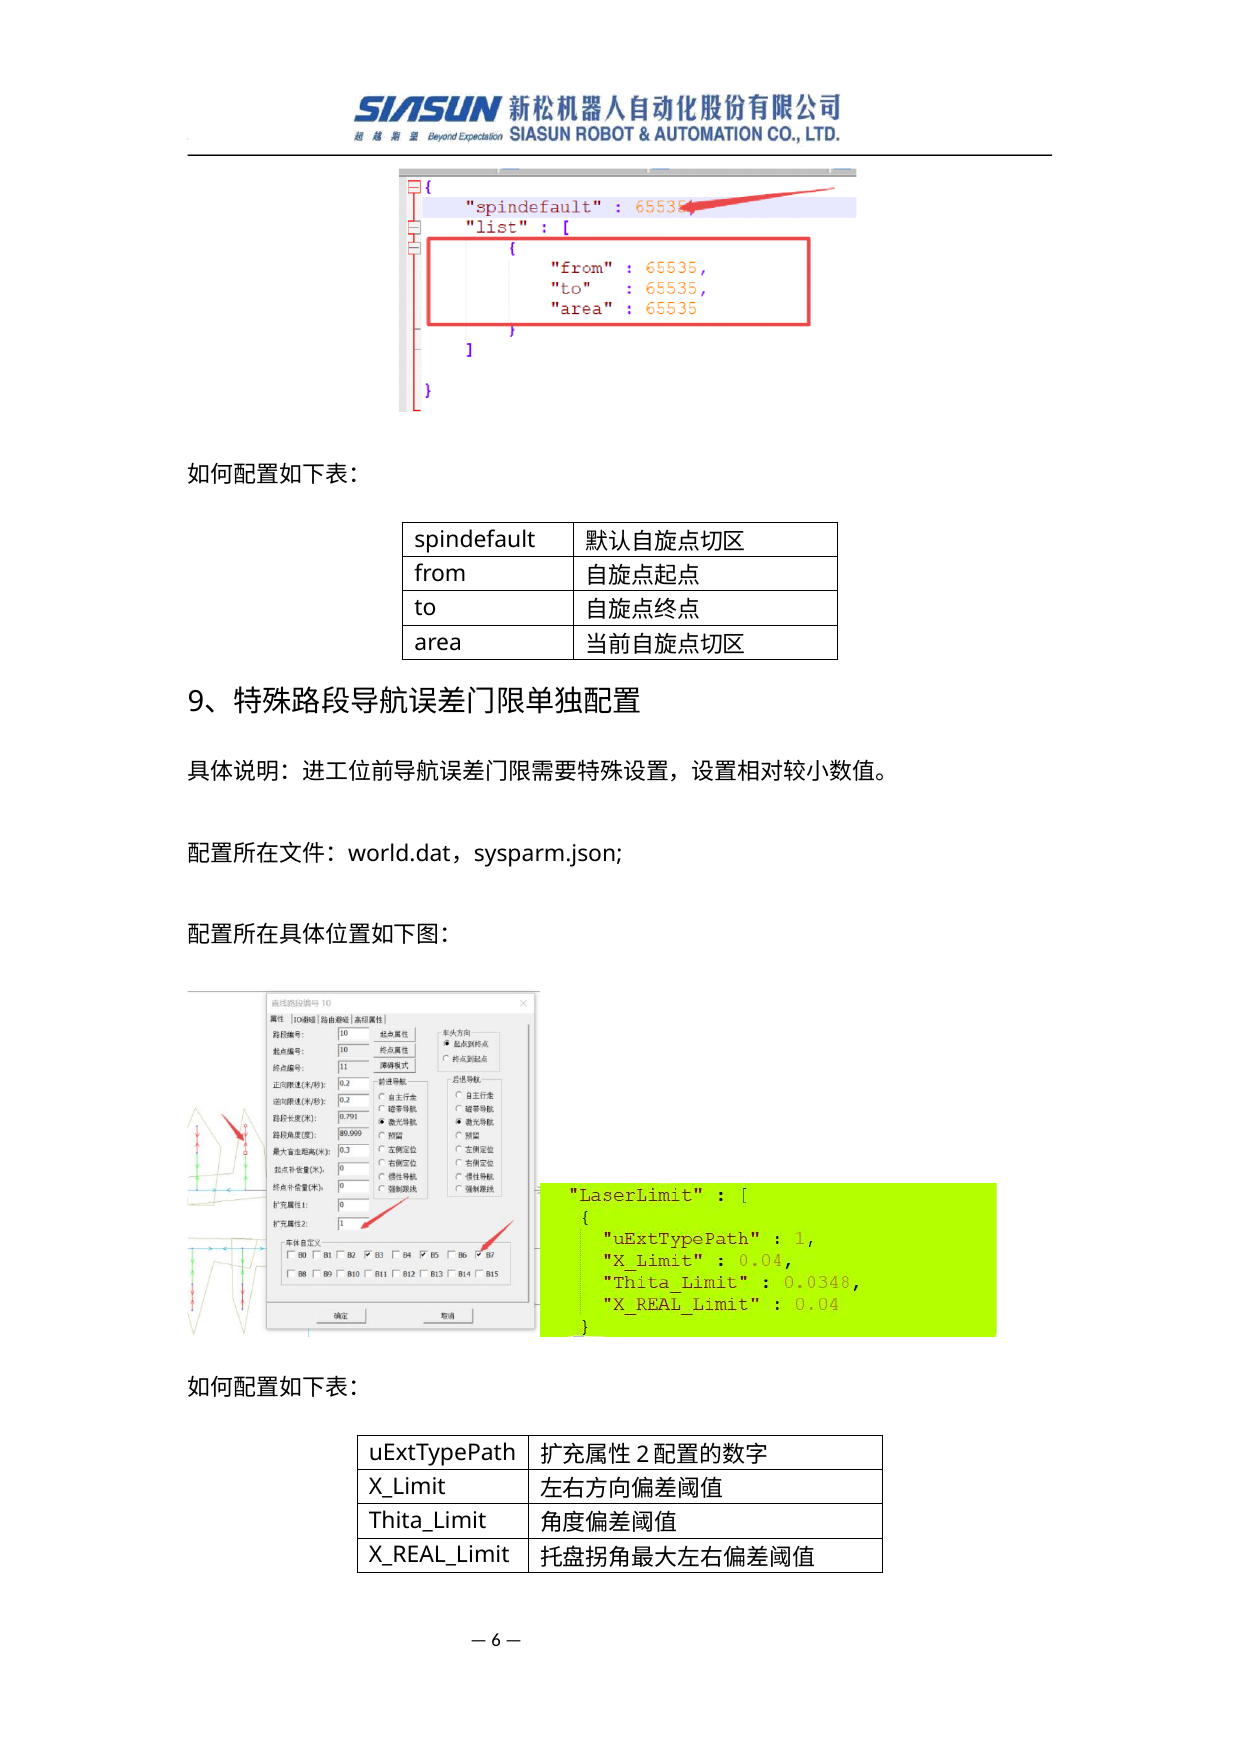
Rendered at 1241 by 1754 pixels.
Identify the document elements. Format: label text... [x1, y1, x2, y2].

table_cell X_REAL_Limit [358, 1539, 528, 1572]
table_cell X_Limit [358, 1470, 528, 1503]
table_cell 角度偏差阈值 [529, 1504, 882, 1537]
table_cell Thita_Limit [358, 1504, 528, 1537]
subtitle 9、特殊路段导航误差门限单独配置 [187, 666, 1053, 731]
table_cell area [403, 626, 573, 659]
picture [187, 985, 997, 1337]
table_cell 自旋点起点 [574, 557, 837, 590]
table_cell to [403, 591, 573, 624]
text 配置所在文件：world.dat，sysparm.json; [187, 819, 1053, 884]
text 如何配置如下表： [187, 1353, 1053, 1418]
table_header uExtTypePath [358, 1436, 528, 1469]
picture [383, 166, 857, 412]
table_header 默认自旋点切区 [574, 523, 837, 556]
table_header spindefault [403, 523, 573, 556]
picture [187, 90, 1053, 158]
text 配置所在具体位置如下图： [187, 901, 1053, 966]
table_cell 当前自旋点切区 [574, 626, 837, 659]
table_cell 左右方向偏差阈值 [529, 1470, 882, 1503]
table_cell from [403, 557, 573, 590]
table_header 扩充属性2配置的数字 [529, 1436, 882, 1469]
text 如何配置如下表： [187, 440, 1053, 505]
table_cell 自旋点终点 [574, 591, 837, 624]
table_cell 托盘拐角最大左右偏差阈值 [529, 1539, 882, 1572]
text 具体说明：进工位前导航误差门限需要特殊设置，设置相对较小数值。 [187, 737, 1053, 802]
